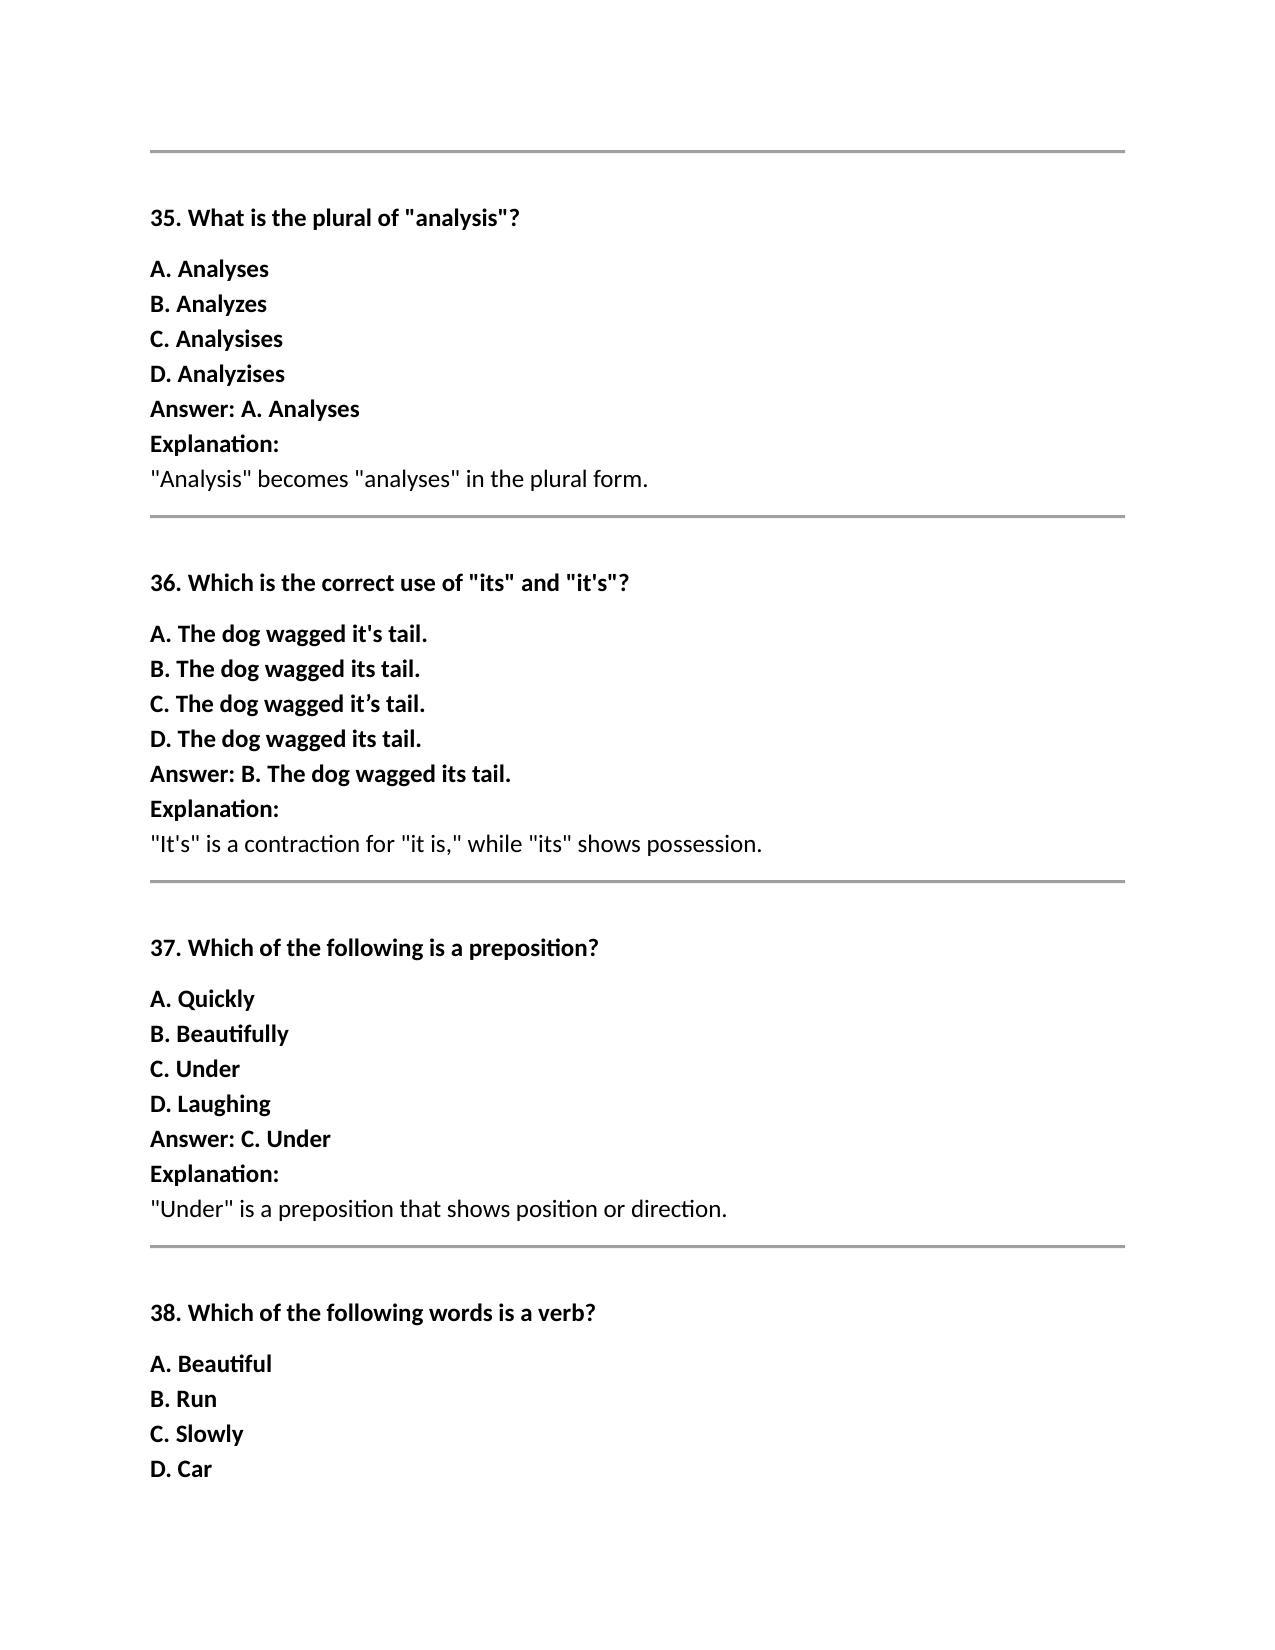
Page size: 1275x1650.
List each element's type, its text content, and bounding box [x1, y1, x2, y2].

text A. Analyses B. Analyzes C. Analysises D. Analyzises Answer: A. Analyses Explanation: "Analysis" becomes "analyses" in the plural form. [150, 253, 1125, 494]
text 37. Which of the following is a preposition? [150, 932, 1125, 962]
text 35. What is the plural of "analysis"? [150, 202, 1125, 232]
text A. Quickly B. Beautifully C. Under D. Laughing Answer: C. Under Explanation: "Under" is a preposition that shows position or direction. [150, 983, 1125, 1224]
text 36. Which is the correct use of "its" and "it's"? [150, 567, 1125, 597]
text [150, 1348, 1125, 1484]
text A. The dog wagged it's tail. B. The dog wagged its tail. C. The dog wagged it’s tail. D. The dog wagged its tail. Answer: B. The dog wagged its tail. Explanation: "It's" is a contraction for "it is," while "its" shows possession. [150, 618, 1125, 859]
text 38. Which of the following words is a verb? [150, 1297, 1125, 1327]
